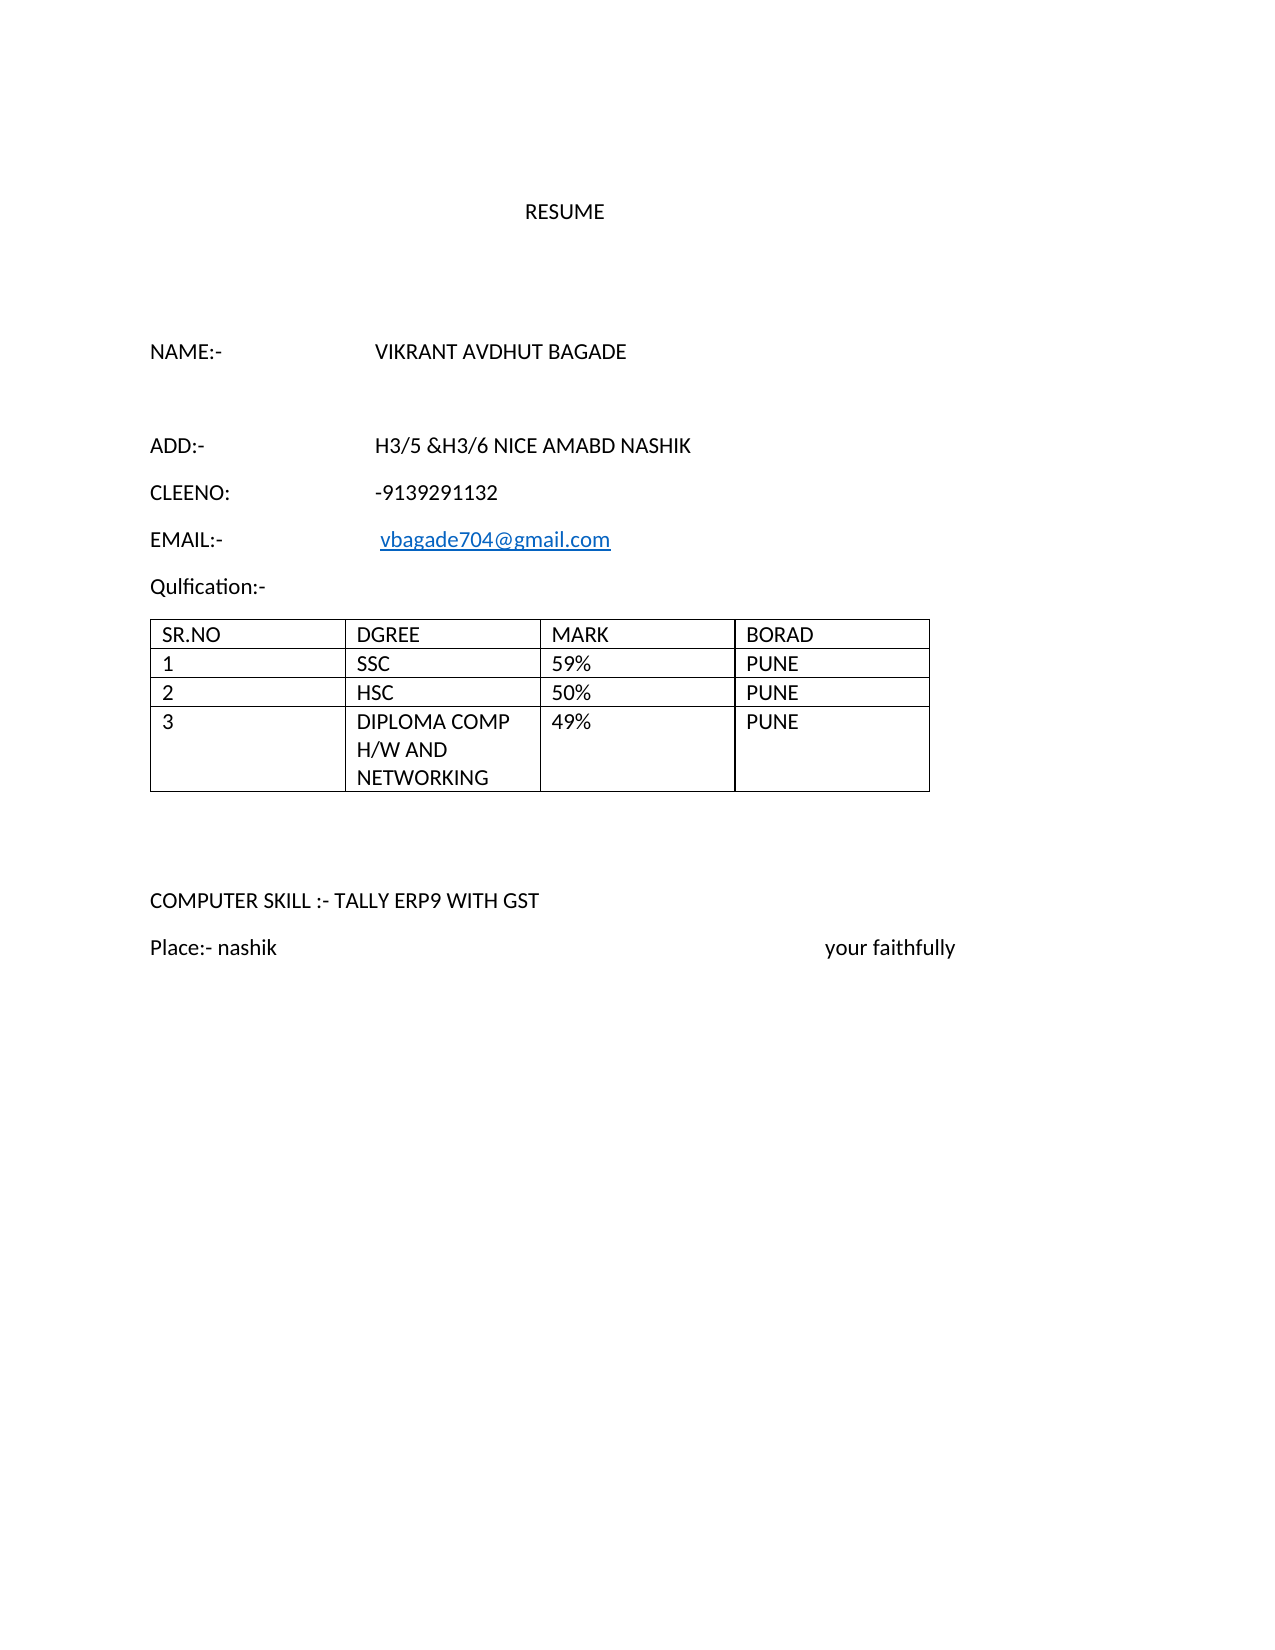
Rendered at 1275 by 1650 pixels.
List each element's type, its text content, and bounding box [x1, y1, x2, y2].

text COMPUTER SKILL :- TALLY ERP9 WITH GST [150, 886, 1125, 914]
text ADD:- H3/5 &H3/6 NICE AMABD NASHIK [150, 431, 1125, 459]
table_cell PUNE [736, 707, 929, 791]
table_cell HSC [346, 678, 540, 706]
table_cell 3 [151, 707, 345, 791]
table_header SR.NO [151, 620, 345, 648]
table_cell 2 [151, 678, 345, 706]
table_header DGREE [346, 620, 540, 648]
text Place:- nashik your faithfully [150, 933, 1125, 961]
text NAME:- VIKRANT AVDHUT BAGADE [150, 337, 1125, 366]
table_cell 59% [541, 649, 734, 677]
table_cell 49% [541, 707, 734, 791]
text EMAIL:- vbagade704@gmail.com [150, 525, 1125, 553]
table_header BORAD [736, 620, 929, 648]
table_cell PUNE [736, 678, 929, 706]
table_cell 1 [151, 649, 345, 677]
table_header MARK [541, 620, 734, 648]
table_cell DIPLOMA COMP H/W AND NETWORKING [346, 707, 540, 791]
table_cell 50% [541, 678, 734, 706]
table_cell PUNE [736, 649, 929, 677]
text CLEENO: -9139291132 [150, 478, 1125, 506]
table_cell SSC [346, 649, 540, 677]
text RESUME [150, 197, 1125, 225]
text Qulfication:- [150, 572, 1125, 600]
